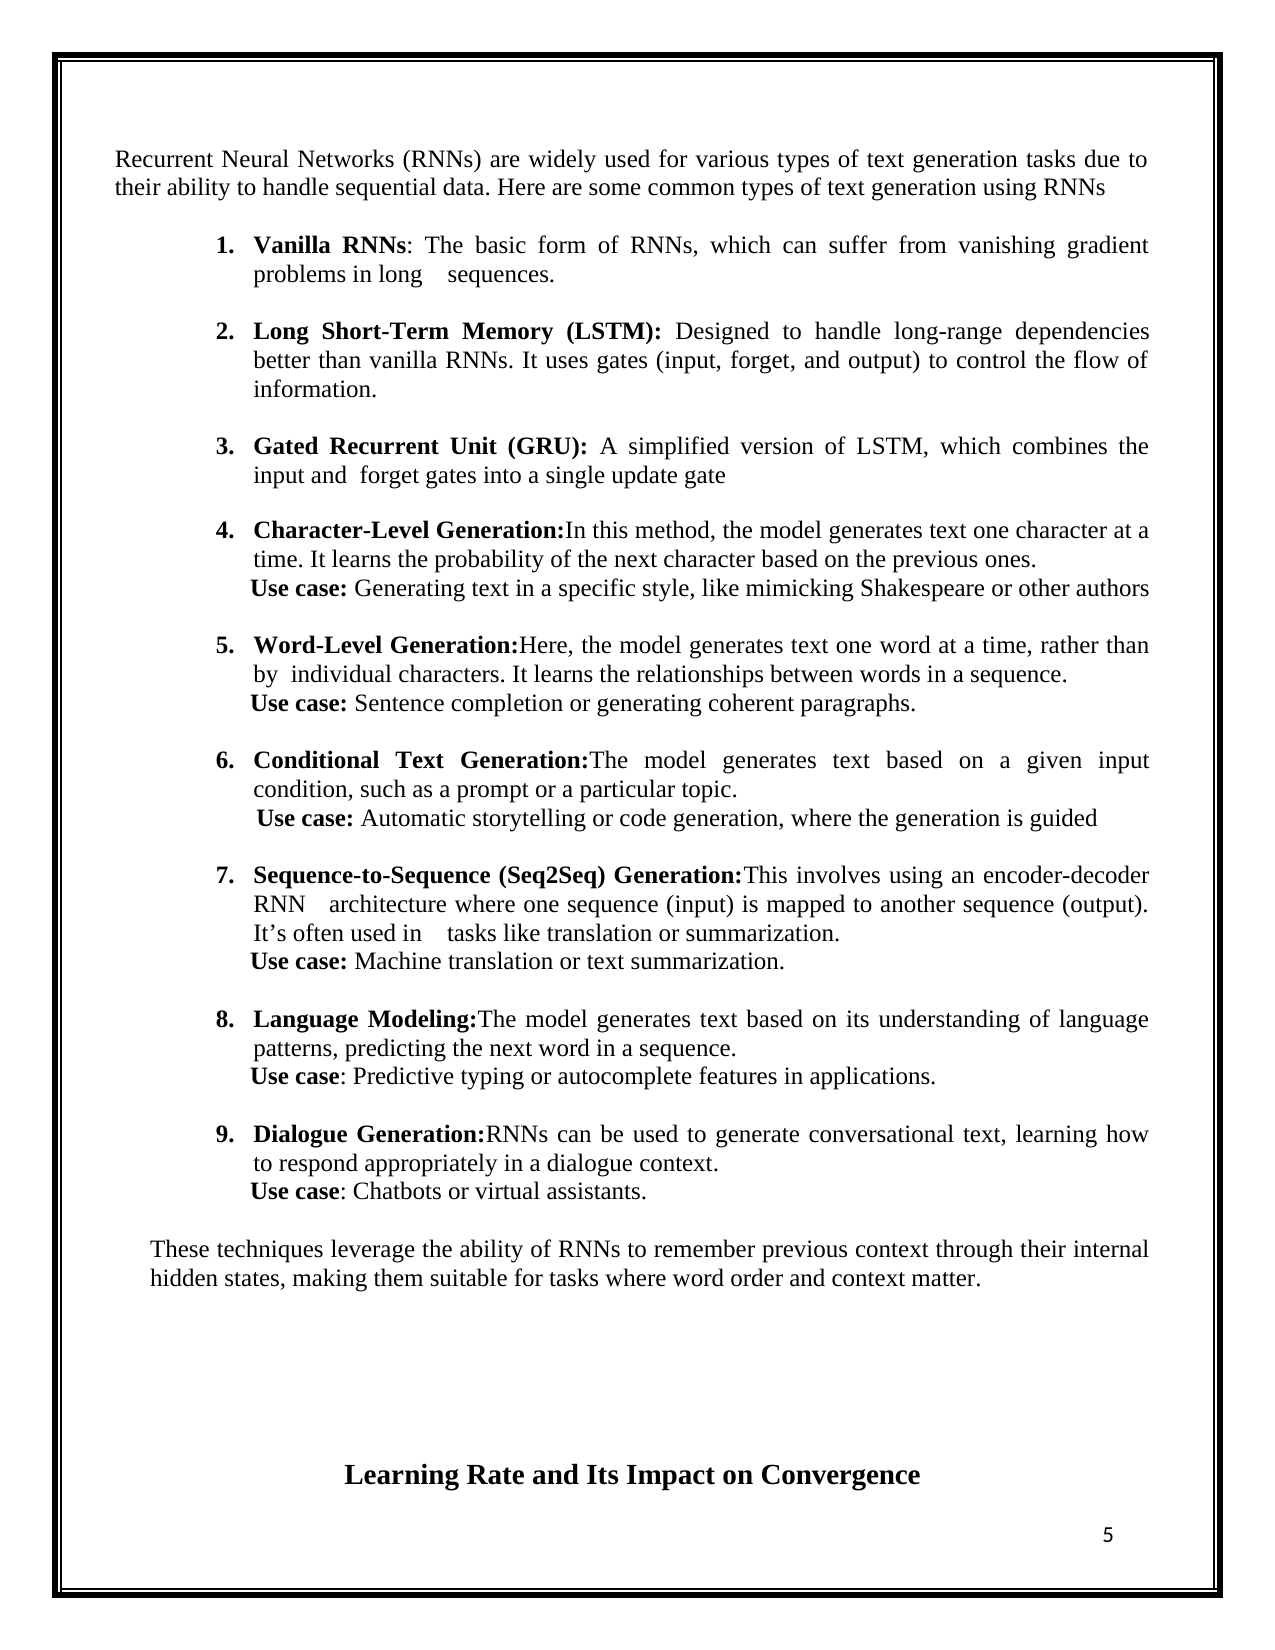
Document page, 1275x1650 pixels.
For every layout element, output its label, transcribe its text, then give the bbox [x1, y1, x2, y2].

subtitle Use case: Generating text in a specific style, like mimicking Shakespeare or other authors [150, 573, 1150, 601]
subtitle Vanilla RNNs: The basic form of RNNs, which can suffer from vanishing gradient problems in long sequences. [216, 230, 1150, 287]
subtitle Conditional Text Generation:The model generates text based on a given input condition, such as a prompt or a particular topic. [216, 745, 1150, 803]
subtitle Dialogue Generation:RNNs can be used to generate conversational text, learning how to respond appropriately in a dialogue context. [216, 1119, 1150, 1176]
subtitle Character-Level Generation:In this method, the model generates text one character at a time. It learns the probability of the next character based on the previous ones. [216, 515, 1150, 573]
subtitle Long Short-Term Memory (LSTM): Designed to handle long-range dependencies better than vanilla RNNs. It uses gates (input, forget, and output) to control the flow of information. [216, 316, 1150, 402]
subtitle Recurrent Neural Networks (RNNs) are widely used for various types of text generation tasks due to their ability to handle sequential data. Here are some common types of text generation using RNNs [114, 144, 1150, 201]
subtitle Use case: Sentence completion or generating coherent paragraphs. [150, 688, 1150, 716]
subtitle Language Modeling:The model generates text based on its understanding of language patterns, predicting the next word in a sequence. [216, 1004, 1150, 1061]
subtitle Use case: Chatbots or virtual assistants. [150, 1176, 1150, 1205]
subtitle Use case: Predictive typing or autocomplete features in applications. [150, 1061, 1150, 1090]
subtitle Use case: Automatic storytelling or code generation, where the generation is guided [150, 803, 1150, 831]
text Learning Rate and Its Impact on Convergence [114, 1457, 1150, 1491]
subtitle Sequence-to-Sequence (Seq2Seq) Generation:This involves using an encoder-decoder RNN architecture where one sequence (input) is mapped to another sequence (output). It’s often used in tasks like translation or summarization. [216, 860, 1150, 946]
subtitle Use case: Machine translation or text summarization. [150, 946, 1150, 975]
subtitle Word-Level Generation:Here, the model generates text one word at a time, rather than by individual characters. It learns the relationships between words in a sequence. [216, 630, 1150, 688]
subtitle Gated Recurrent Unit (GRU): A simplified version of LSTM, which combines the input and forget gates into a single update gate [216, 431, 1150, 489]
subtitle These techniques leverage the ability of RNNs to remember previous context through their internal hidden states, making them suitable for tasks where word order and context matter. [150, 1234, 1150, 1291]
